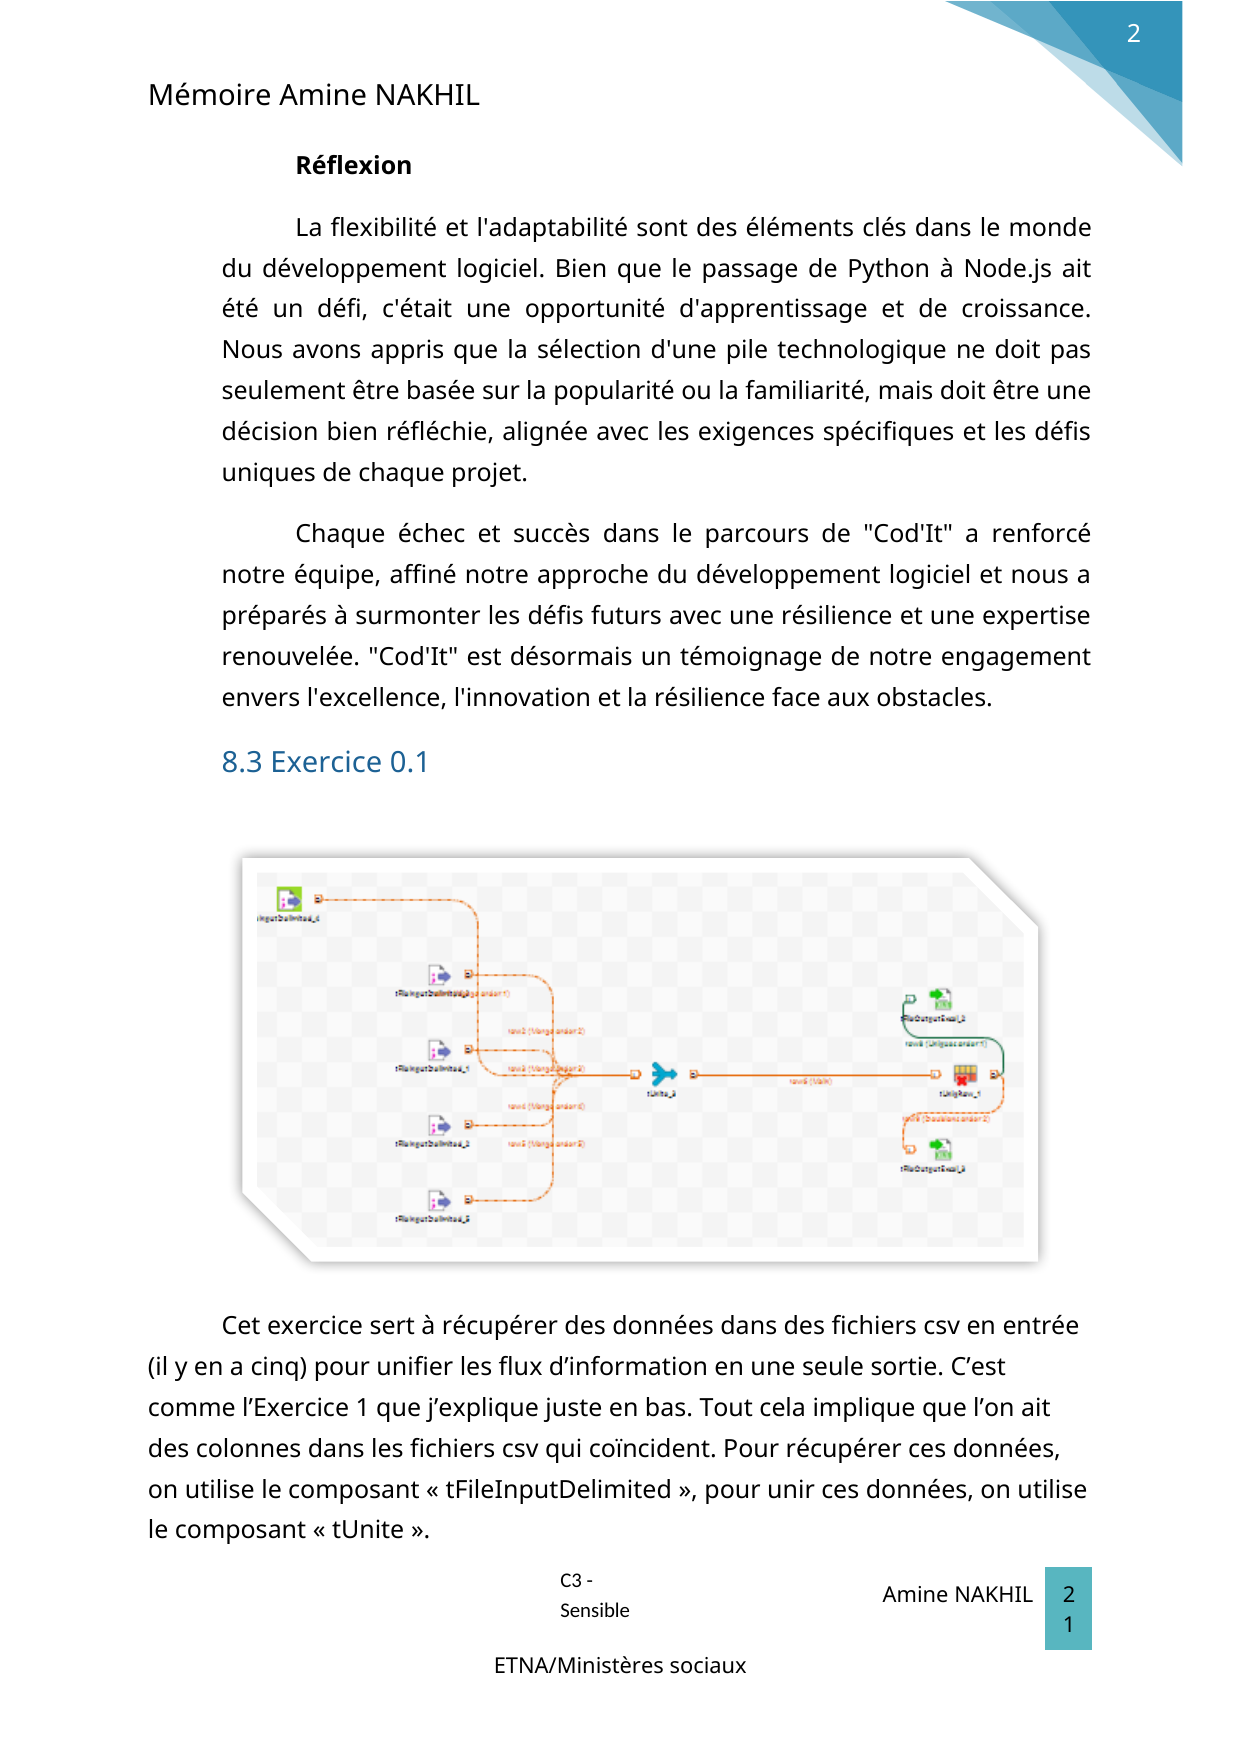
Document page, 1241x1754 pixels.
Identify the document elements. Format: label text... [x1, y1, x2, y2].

text Réflexion [221, 148, 1092, 182]
text Chaque échec et succès dans le parcours de "Cod'It" a renforcé notre équipe, affiné notre approche du développement logiciel et nous a préparés à surmonter les défis futurs avec une résilience et une expertise renouvelée. "Cod'It" est désormais un témoignage de notre engagement envers l'excellence, l'innovation et la résilience face aux obstacles. [221, 516, 1092, 713]
picture [944, 1, 1183, 167]
subtitle 8.3 Exercice 0.1 [148, 741, 1092, 781]
picture [257, 873, 1023, 1246]
text La flexibilité et l'adaptabilité sont des éléments clés dans le monde du développement logiciel. Bien que le passage de Python à Node.js ait été un défi, c'était une opportunité d'apprentissage et de croissance. Nous avons appris que la sélection d'une pile technologique ne doit pas seulement être basée sur la popularité ou la familiarité, mais doit être une décision bien réfléchie, alignée avec les exigences spécifiques et les défis uniques de chaque projet. [221, 209, 1092, 488]
